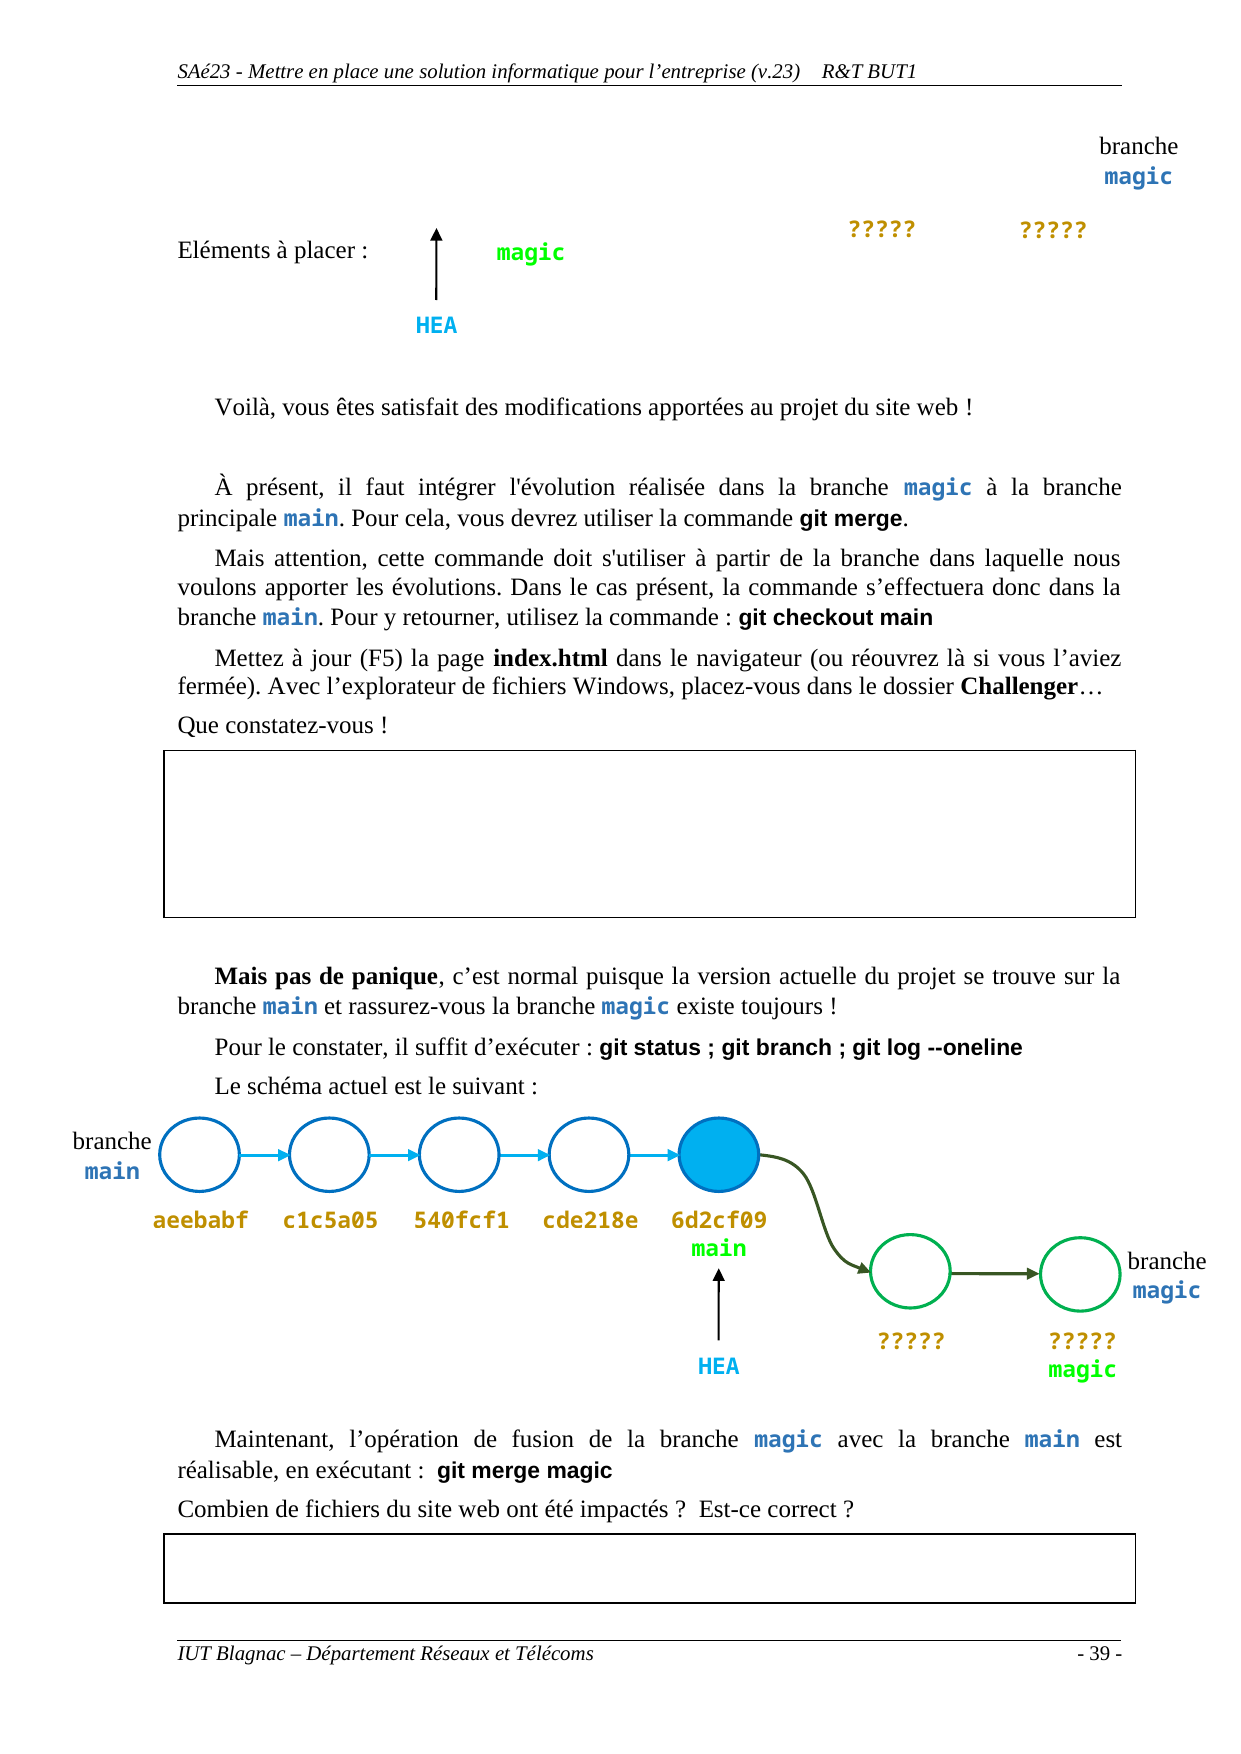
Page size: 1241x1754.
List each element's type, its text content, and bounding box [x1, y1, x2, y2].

text Eléments à placer : [438, 236, 1122, 264]
text Combien de fichiers du site web ont été impactés ? Est-ce correct ? [177, 1494, 1122, 1523]
text Voilà, vous êtes satisfait des modifications apportées au projet du site web ! [177, 392, 1122, 421]
text Que constatez-vous ! [177, 711, 1122, 739]
text Eléments à placer : [177, 236, 435, 264]
text Maintenant, l’opération de fusion de la branche magic avec la branche main est réalisable, en exécutant : git merge magic [177, 1423, 1122, 1483]
text À présent, il faut intégrer l'évolution réalisée dans la branche magic à la branche principale main. Pour cela, vous devrez utiliser la commande git merge. [177, 471, 1122, 533]
text Le schéma actuel est le suivant : [177, 1071, 1122, 1100]
text Mais attention, cette commande doit s'utiliser à partir de la branche dans laquelle nous voulons apporter les évolutions. Dans le cas présent, la commande s’effectuera donc dans la branche main. Pour y retourner, utilisez la commande : git checkout main [177, 543, 1122, 632]
text Mais pas de panique, c’est normal puisque la version actuelle du projet se trouve sur la branche main et rassurez-vous la branche magic existe toujours ! [177, 961, 1122, 1021]
text Pour le constater, il suffit d’exécuter : git status ; git branch ; git log --oneline [177, 1032, 1122, 1061]
text Mettez à jour (F5) la page index.html dans le navigateur (ou réouvrez là si vous l’aviez fermée). Avec l’explorateur de fichiers Windows, placez-vous dans le dossier Challenger… [177, 643, 1122, 700]
